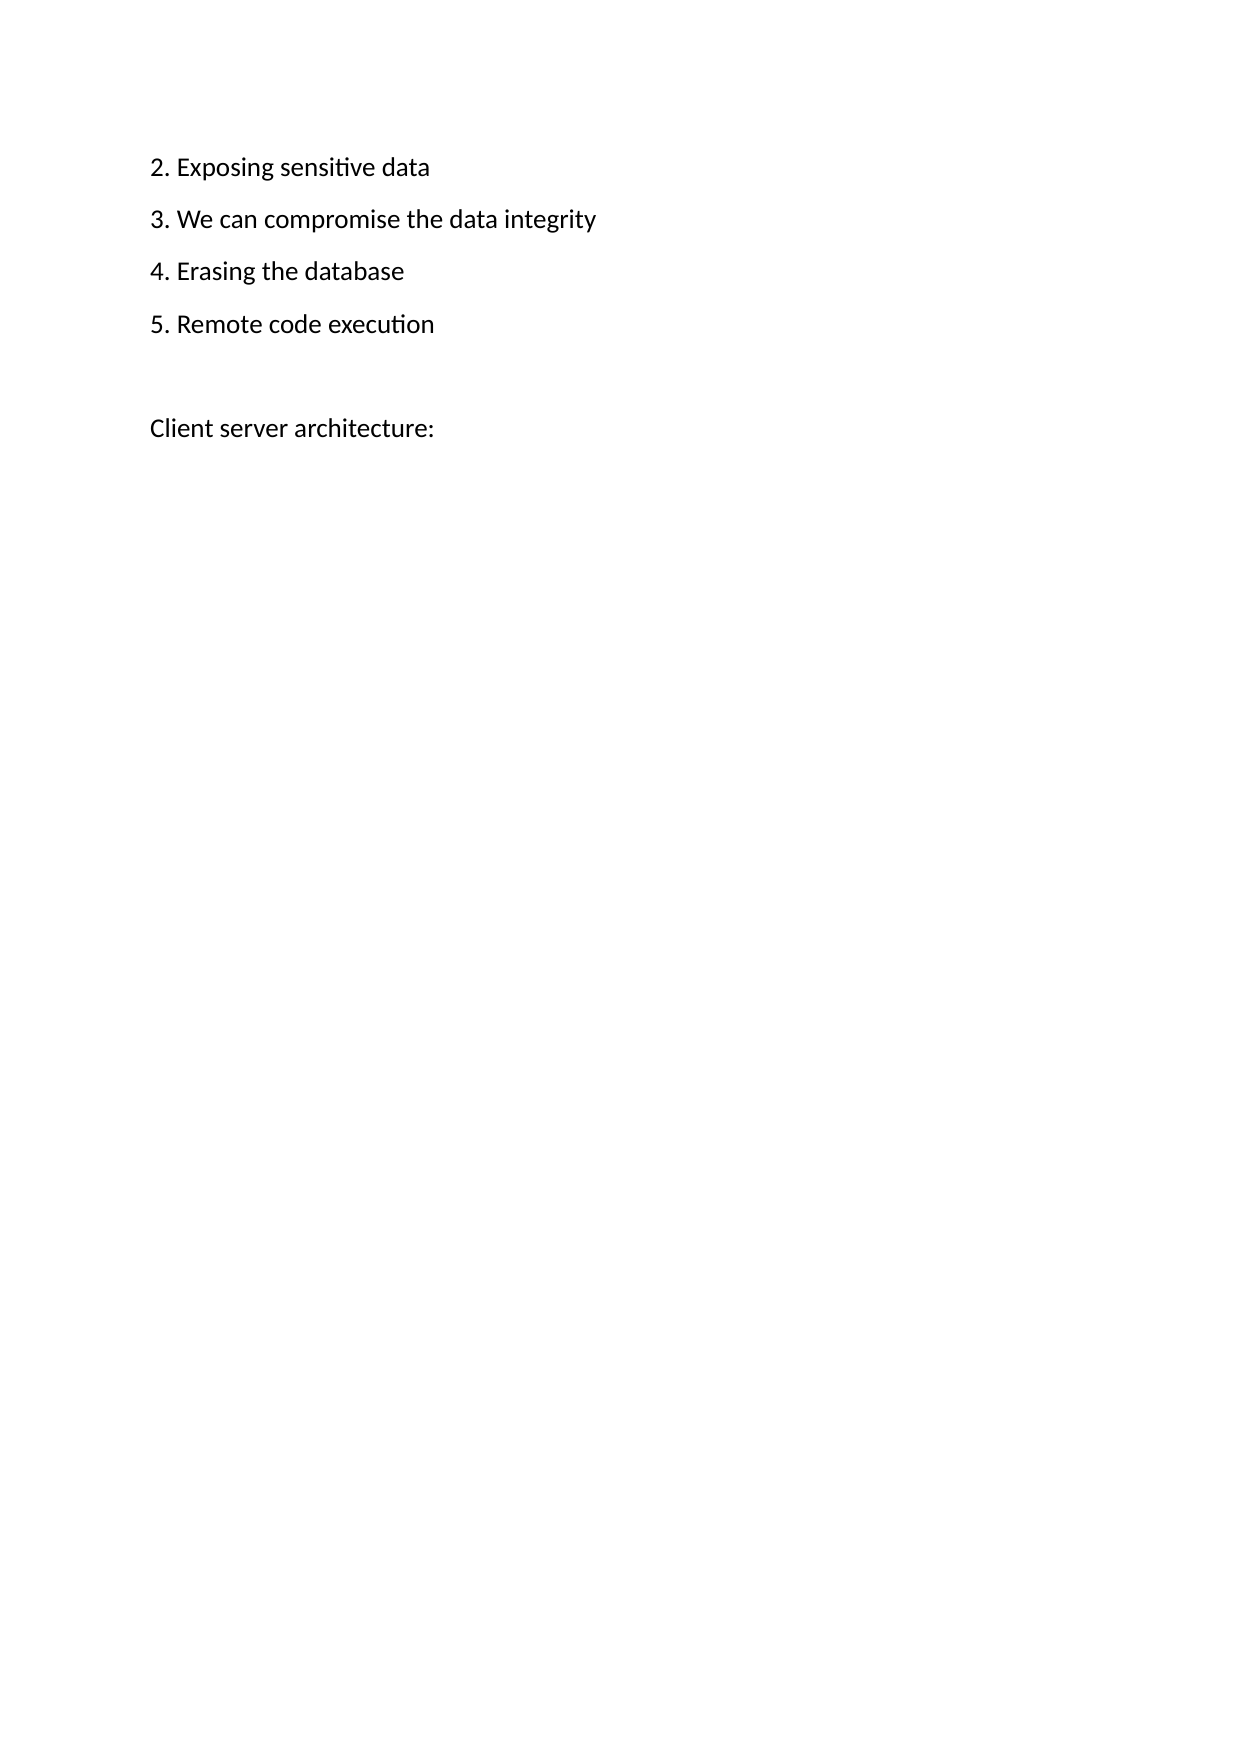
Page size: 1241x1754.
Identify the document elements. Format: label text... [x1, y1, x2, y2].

text 4. Erasing the database [150, 254, 1090, 288]
text 3. We can compromise the data integrity [150, 202, 1090, 235]
text Client server architecture: [150, 411, 1090, 444]
text 2. Exposing sensitive data [150, 150, 1090, 183]
text 5. Remote code execution [150, 307, 1090, 340]
